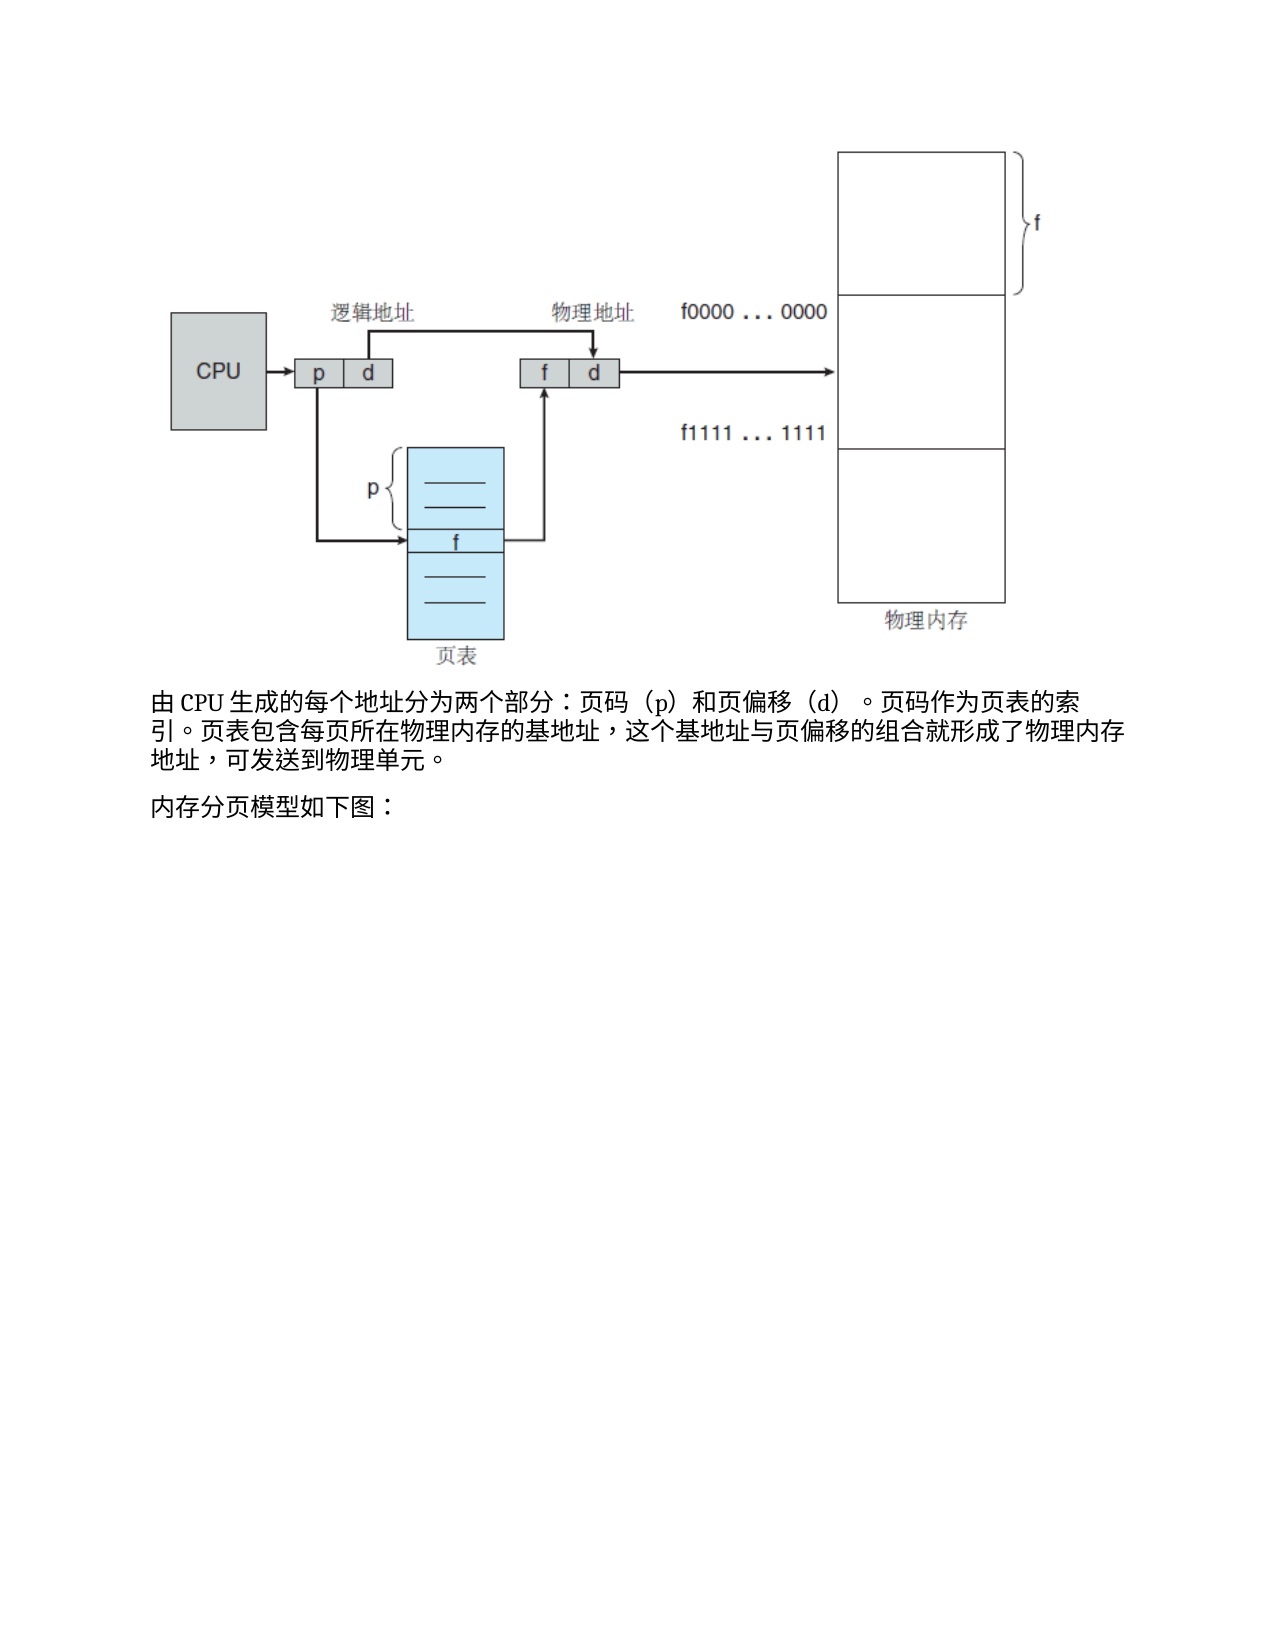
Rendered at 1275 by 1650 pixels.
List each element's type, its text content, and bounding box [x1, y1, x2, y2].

picture [168, 150, 1044, 669]
text 内存分页模型如下图： [150, 794, 1125, 823]
text 由 CPU 生成的每个地址分为两个部分：页码（p）和页偏移（d）。页码作为页表的索引。页表包含每页所在物理内存的基地址，这个基地址与页偏移的组合就形成了物理内存地址，可发送到物理单元。 [150, 689, 1125, 775]
